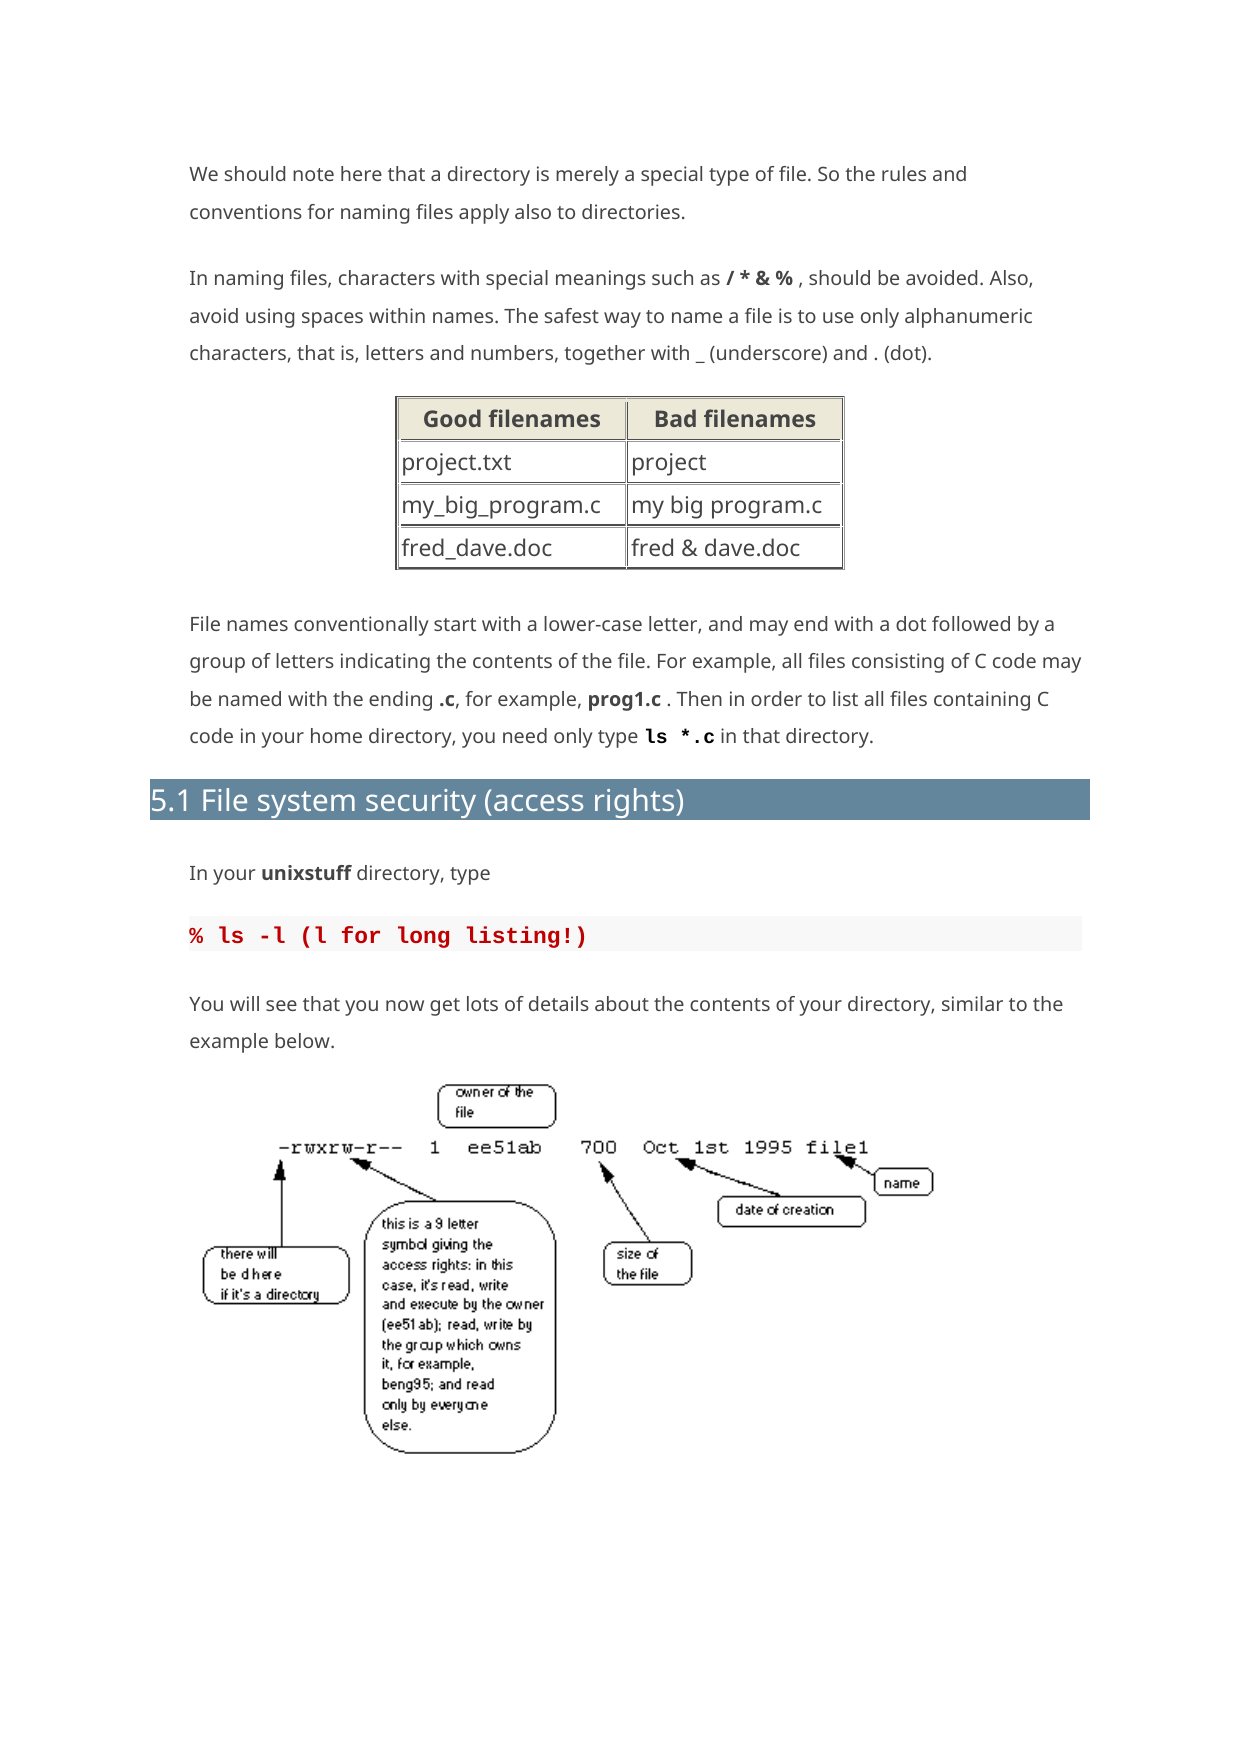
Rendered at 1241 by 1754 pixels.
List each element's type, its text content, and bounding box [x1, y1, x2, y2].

table_cell project.txt [397, 439, 627, 481]
table_header Good filenames [399, 399, 627, 439]
text We should note here that a directory is merely a special type of file. So the rules and conventions for naming files apply also to directories. [189, 150, 1082, 225]
table_cell project [627, 439, 843, 481]
table_cell fred_dave.doc [399, 524, 627, 567]
text You will see that you now get lots of details about the contents of your directory, similar to the example below. [189, 980, 1082, 1055]
table_header Bad filenames [627, 399, 842, 439]
picture [189, 1083, 943, 1465]
subtitle 5.1 File system security (access rights) [150, 779, 1090, 820]
text % ls -l (l for long listing!) [189, 916, 1082, 951]
text In your unixstuff directory, type [189, 849, 1082, 886]
text File names conventionally start with a lower-case letter, and may end with a dot followed by a group of letters indicating the contents of the file. For example, all files consisting of C code may be named with the ending .c, for example, prog1.c . Then in order to list all files containing C code in your home directory, you need only type ls *.c in that directory. [189, 599, 1082, 749]
table_cell my big program.c [628, 481, 842, 524]
table_cell my_big_program.c [399, 481, 625, 524]
table_cell fred & dave.doc [627, 524, 842, 567]
text In naming files, characters with special meanings such as / * & % , should be avoided. Also, avoid using spaces within names. The safest way to name a file is to use only alphanumeric characters, that is, letters and numbers, together with _ (underscore) and . (dot). [189, 254, 1082, 367]
